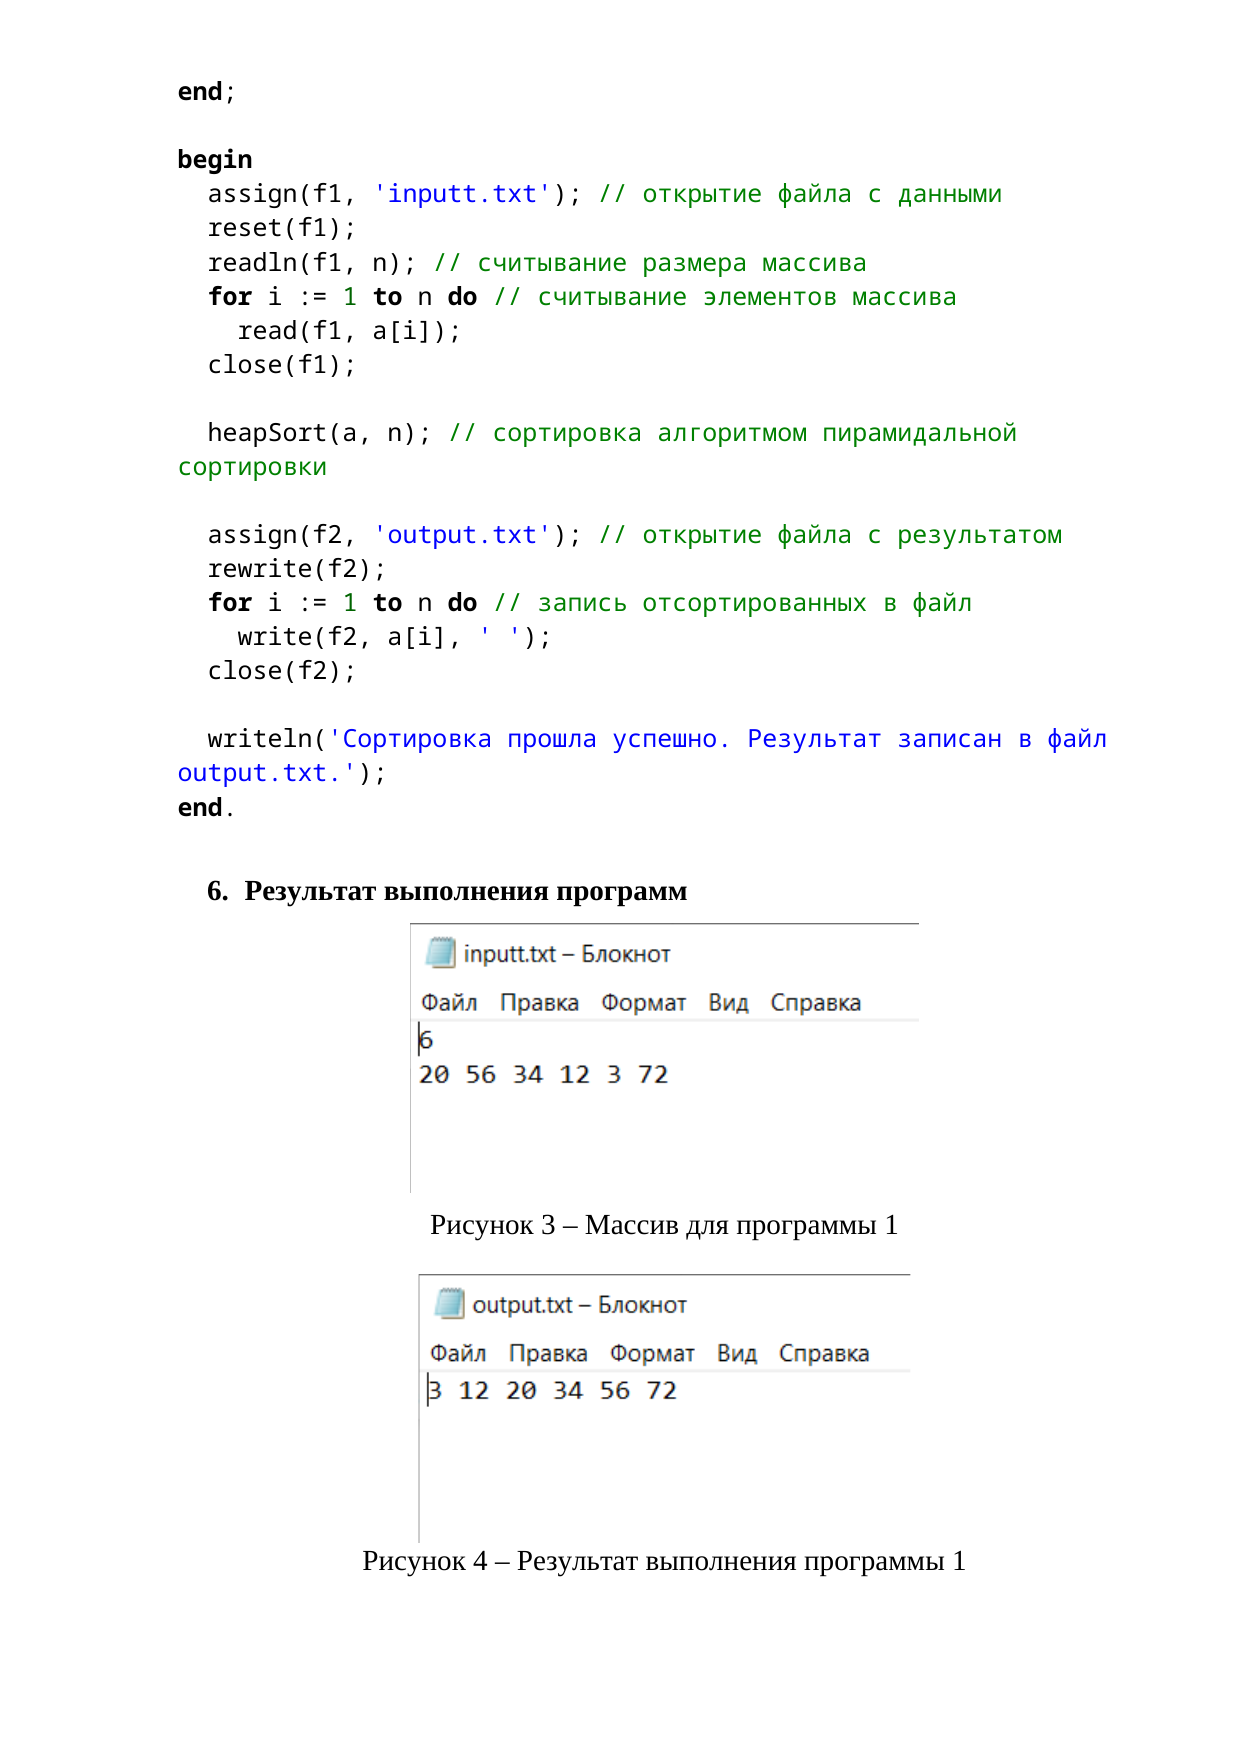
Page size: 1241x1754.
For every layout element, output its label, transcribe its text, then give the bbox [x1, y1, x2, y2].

text rewrite(f2); [177, 551, 1152, 585]
text writeln('Сортировка прошла успешно. Результат записан в файл output.txt.'); [177, 721, 1152, 789]
text assign(f2, 'output.txt'); // открытие файла с результатом [177, 517, 1152, 551]
text end; [177, 74, 1152, 108]
text for i := 1 to n do // запись отсортированных в файл [177, 585, 1152, 619]
text assign(f1, 'inputt.txt'); // открытие файла с данными [177, 176, 1152, 210]
text close(f2); [177, 653, 1152, 687]
picture [418, 1274, 911, 1543]
text Рисунок 3 – Массив для программы 1 [177, 1207, 1152, 1241]
text begin [177, 142, 1152, 176]
text readln(f1, n); // считывание размера массива [177, 244, 1152, 278]
text reset(f1); [177, 210, 1152, 244]
text end. [177, 789, 1152, 823]
text for i := 1 to n do // считывание элементов массива [177, 278, 1152, 312]
text write(f2, a[i], ' '); [177, 619, 1152, 653]
text close(f1); [177, 346, 1152, 380]
list Результат выполнения программ [207, 873, 1152, 907]
text heapSort(a, n); // сортировка алгоритмом пирамидальной сортировки [177, 414, 1152, 483]
picture [410, 923, 919, 1193]
text Рисунок 4 – Результат выполнения программы 1 [177, 1543, 1152, 1577]
text read(f1, a[i]); [177, 312, 1152, 346]
